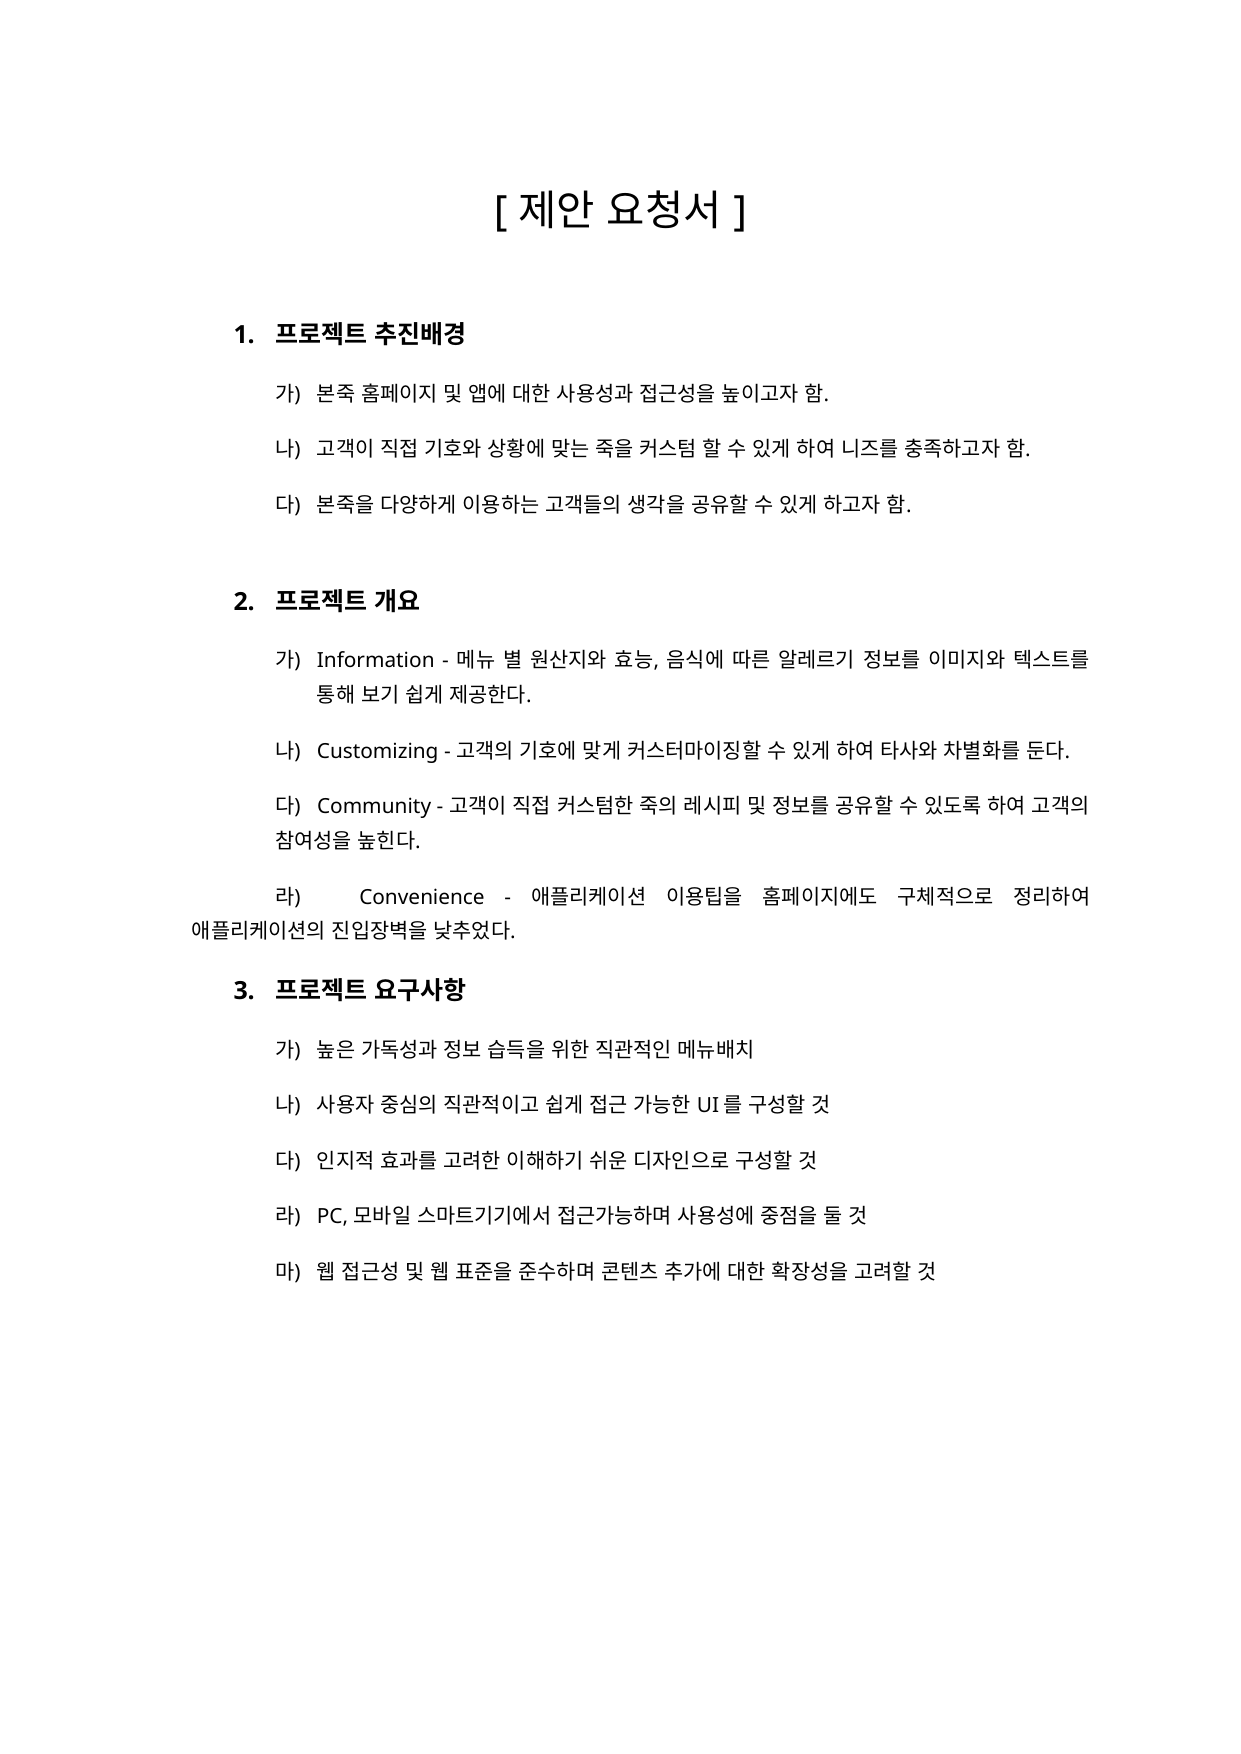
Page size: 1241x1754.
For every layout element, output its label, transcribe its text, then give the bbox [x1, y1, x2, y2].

list 높은 가독성과 정보 습득을 위한 직관적인 메뉴배치 [275, 1033, 1090, 1063]
list 본죽 홈페이지 및 앱에 대한 사용성과 접근성을 높이고자 함. [275, 377, 1090, 407]
list 고객이 직접 기호와 상황에 맞는 죽을 커스텀 할 수 있게 하여 니즈를 충족하고자 함. [275, 433, 1090, 463]
list PC, 모바일 스마트기기에서 접근가능하며 사용성에 중점을 둘 것 [275, 1200, 1090, 1230]
list 나) Customizing - 고객의 기호에 맞게 커스터마이징할 수 있게 하여 타사와 차별화를 둔다. [275, 734, 1090, 764]
list 본죽을 다양하게 이용하는 고객들의 생각을 공유할 수 있게 하고자 함. [275, 488, 1090, 518]
text 라) Convenience - 애플리케이션 이용팁을 홈페이지에도 구체적으로 정리하여 애플리케이션의 진입장벽을 낮추었다. [192, 880, 1090, 945]
list 사용자 중심의 직관적이고 쉽게 접근 가능한 UI를 구성할 것 [275, 1088, 1090, 1119]
list 프로젝트 요구사항 [233, 970, 1090, 1007]
text [ 제안 요청서 ] [150, 177, 1090, 238]
list 웹 접근성 및 웹 표준을 준수하며 콘텐츠 추가에 대한 확장성을 고려할 것 [275, 1255, 1090, 1286]
list 다) Community - 고객이 직접 커스텀한 죽의 레시피 및 정보를 공유할 수 있도록 하여 고객의 참여성을 높힌다. [275, 789, 1090, 854]
list 인지적 효과를 고려한 이해하기 쉬운 디자인으로 구성할 것 [275, 1144, 1090, 1174]
list Information - 메뉴 별 원산지와 효능, 음식에 따른 알레르기 정보를 이미지와 텍스트를 통해 보기 쉽게 제공한다. [275, 643, 1090, 708]
list 프로젝트 추진배경 [233, 314, 1090, 351]
list 프로젝트 개요 [233, 581, 1090, 617]
